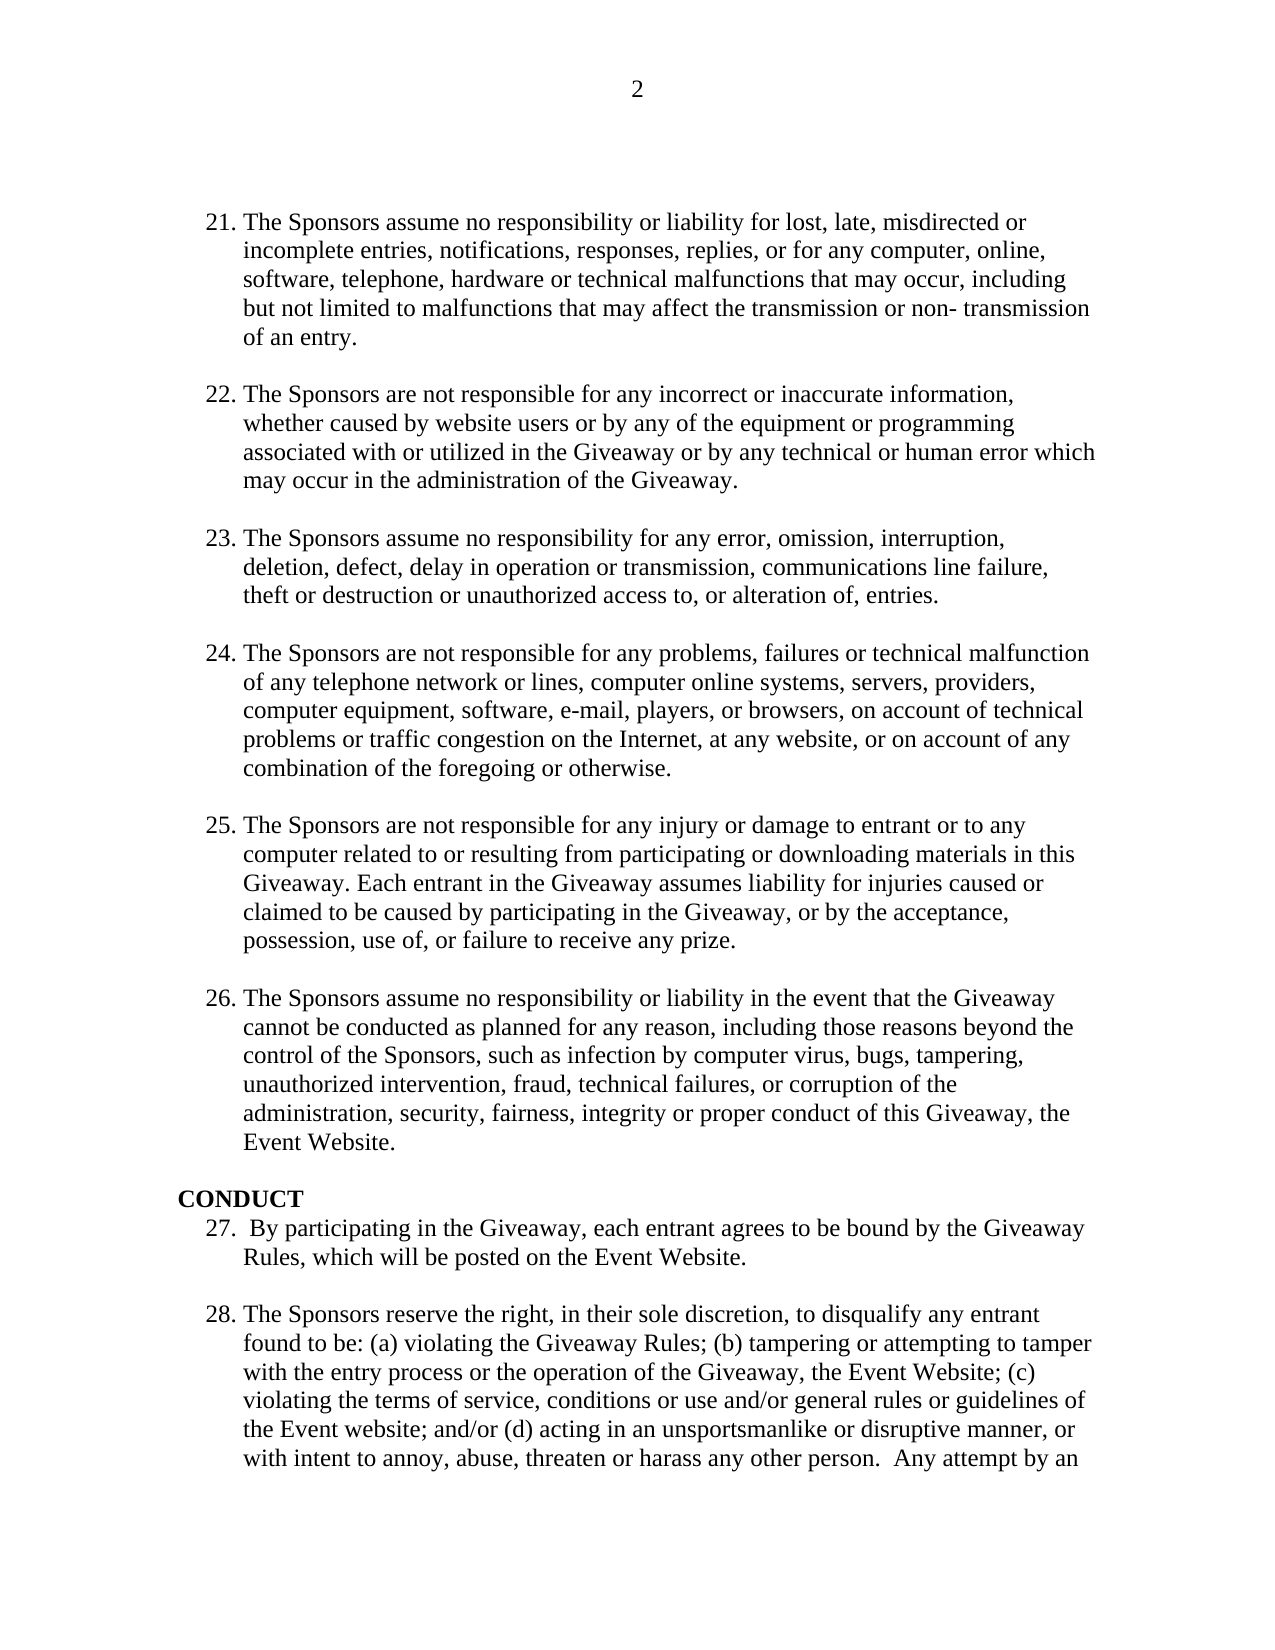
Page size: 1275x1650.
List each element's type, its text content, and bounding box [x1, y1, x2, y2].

list By participating in the Giveaway, each entrant agrees to be bound by the Giveaway Rules, which will be posted on the Event Website. [205, 1213, 1098, 1271]
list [205, 1299, 1098, 1472]
list The Sponsors assume no responsibility or liability in the event that the Giveaway cannot be conducted as planned for any reason, including those reasons beyond the control of the Sponsors, such as infection by computer virus, bugs, tampering, unauthorized intervention, fraud, technical failures, or corruption of the administration, security, fairness, integrity or proper conduct of this Giveaway, the Event Website. [205, 983, 1098, 1156]
list The Sponsors are not responsible for any incorrect or inaccurate information, whether caused by website users or by any of the equipment or programming associated with or utilized in the Giveaway or by any technical or human error which may occur in the administration of the Giveaway. [205, 379, 1098, 494]
list The Sponsors are not responsible for any problems, failures or technical malfunction of any telephone network or lines, computer online systems, servers, providers, computer equipment, software, e-mail, players, or browsers, on account of technical problems or traffic congestion on the Internet, at any website, or on account of any combination of the foregoing or otherwise. [205, 638, 1098, 782]
list The Sponsors are not responsible for any injury or damage to entrant or to any computer related to or resulting from participating or downloading materials in this Giveaway. Each entrant in the Giveaway assumes liability for injuries caused or claimed to be caused by participating in the Giveaway, or by the acceptance, possession, use of, or failure to receive any prize. [205, 811, 1098, 954]
list The Sponsors assume no responsibility or liability for lost, late, misdirected or incomplete entries, notifications, responses, replies, or for any computer, online, software, telephone, hardware or technical malfunctions that may occur, including but not limited to malfunctions that may affect the transmission or non- transmission of an entry. [205, 207, 1098, 351]
text CONDUCT [177, 1184, 1098, 1213]
list The Sponsors assume no responsibility for any error, omission, interruption, deletion, defect, delay in operation or transmission, communications line failure, theft or destruction or unauthorized access to, or alteration of, entries. [205, 523, 1098, 609]
